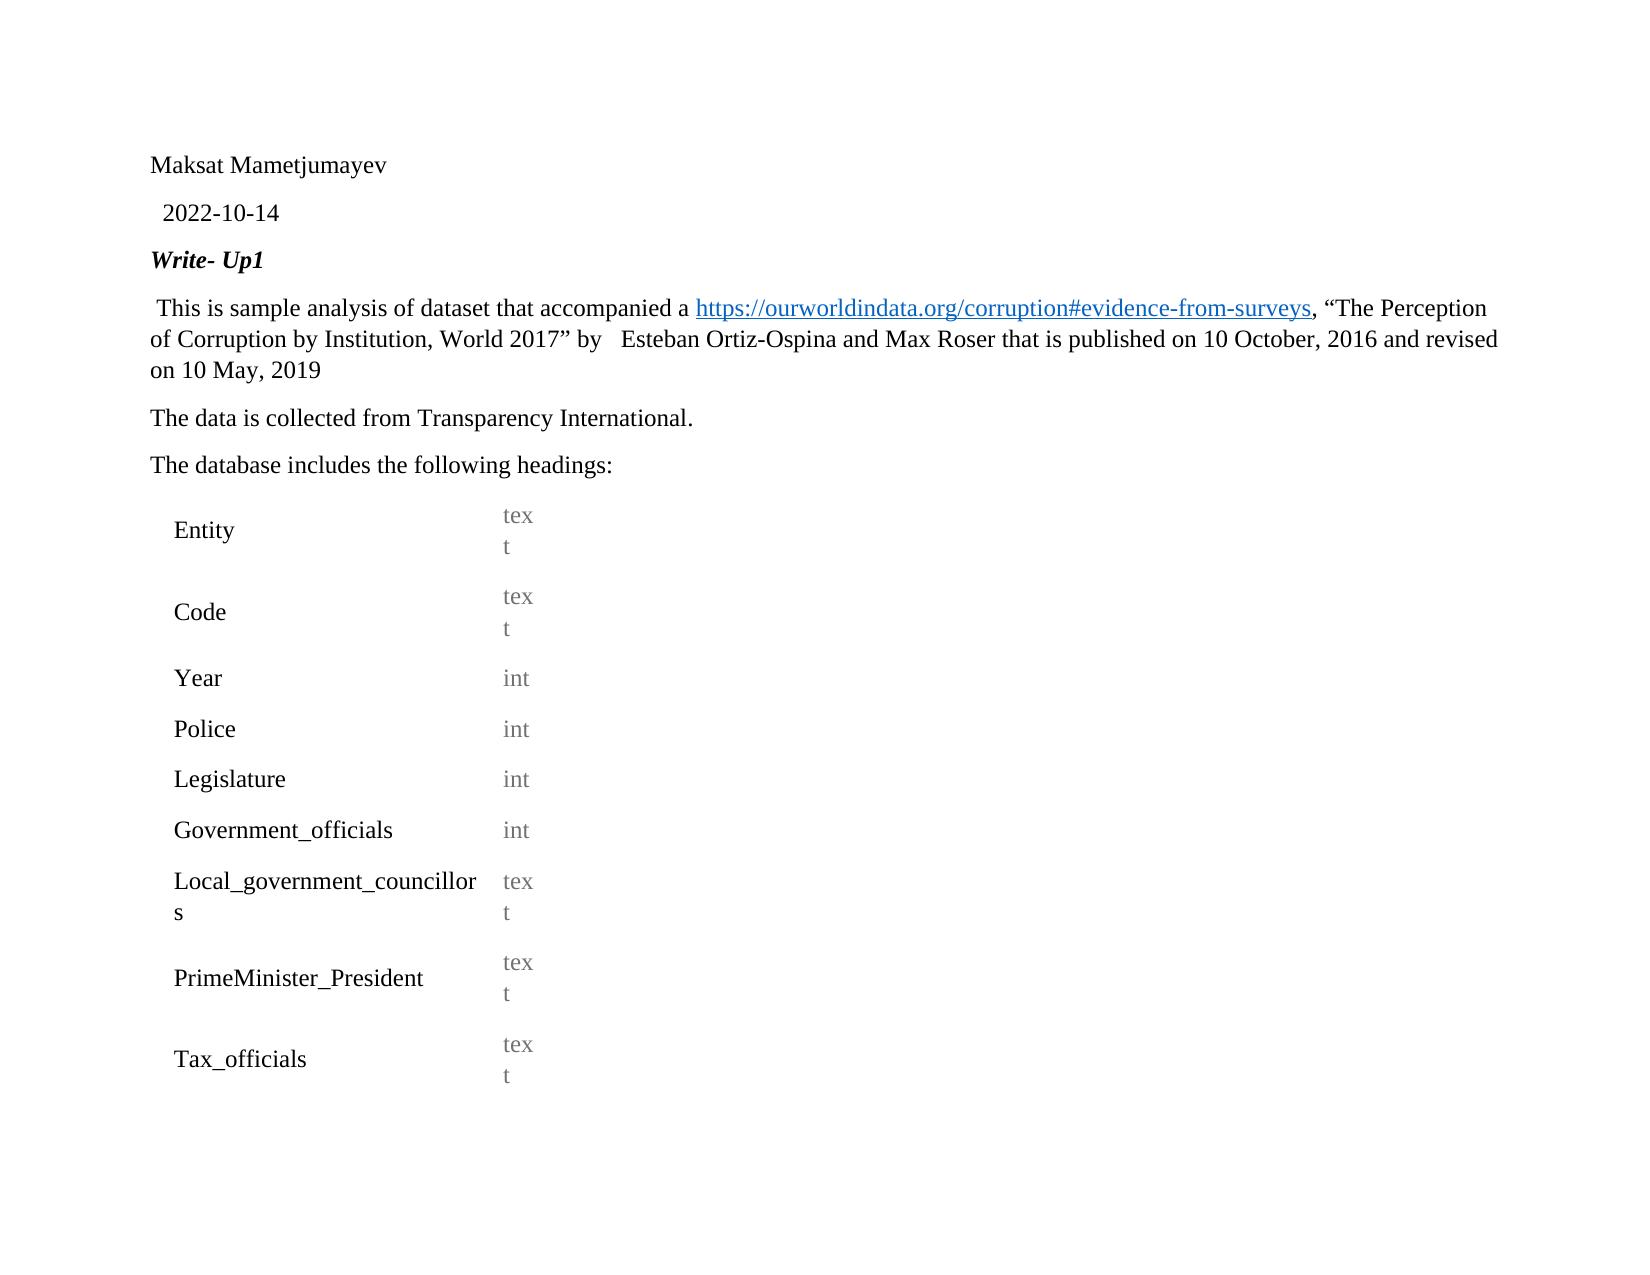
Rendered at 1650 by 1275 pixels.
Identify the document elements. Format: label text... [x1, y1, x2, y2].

table_header Entity [150, 498, 479, 580]
text Write- Up1 [150, 245, 1500, 274]
table_cell text [479, 946, 540, 1027]
table_cell int [479, 814, 540, 864]
text This is sample analysis of dataset that accompanied a https://ourworldindata.org/corruption#evidence-from-surveys, “The Perception of Corruption by Institution, World 2017” by Esteban Ortiz-Ospina and Max Roser that is published on 10 October, 2016 and revised on 10 May, 2019 [150, 293, 1500, 384]
text The data is collected from Transparency International. [150, 403, 1500, 432]
table_cell Tax_officials [150, 1028, 479, 1109]
table_cell int [479, 763, 540, 813]
table_cell int [479, 662, 540, 712]
table_cell Government_officials [150, 814, 479, 864]
text Maksat Mametjumayev [150, 150, 1500, 179]
table_cell PrimeMinister_President [150, 946, 479, 1027]
table_cell Year [150, 662, 479, 712]
table_cell Police [150, 712, 479, 763]
table_cell text [479, 580, 540, 662]
table_header text [479, 498, 540, 580]
table_cell int [479, 712, 540, 763]
table_cell text [479, 1028, 540, 1109]
table_cell Code [150, 580, 479, 662]
text The database includes the following headings: [150, 451, 1500, 479]
table_cell text [479, 864, 540, 946]
text 2022-10-14 [150, 198, 1500, 226]
table_cell Legislature [150, 763, 479, 813]
table_cell Local_government_councillors [150, 864, 479, 946]
